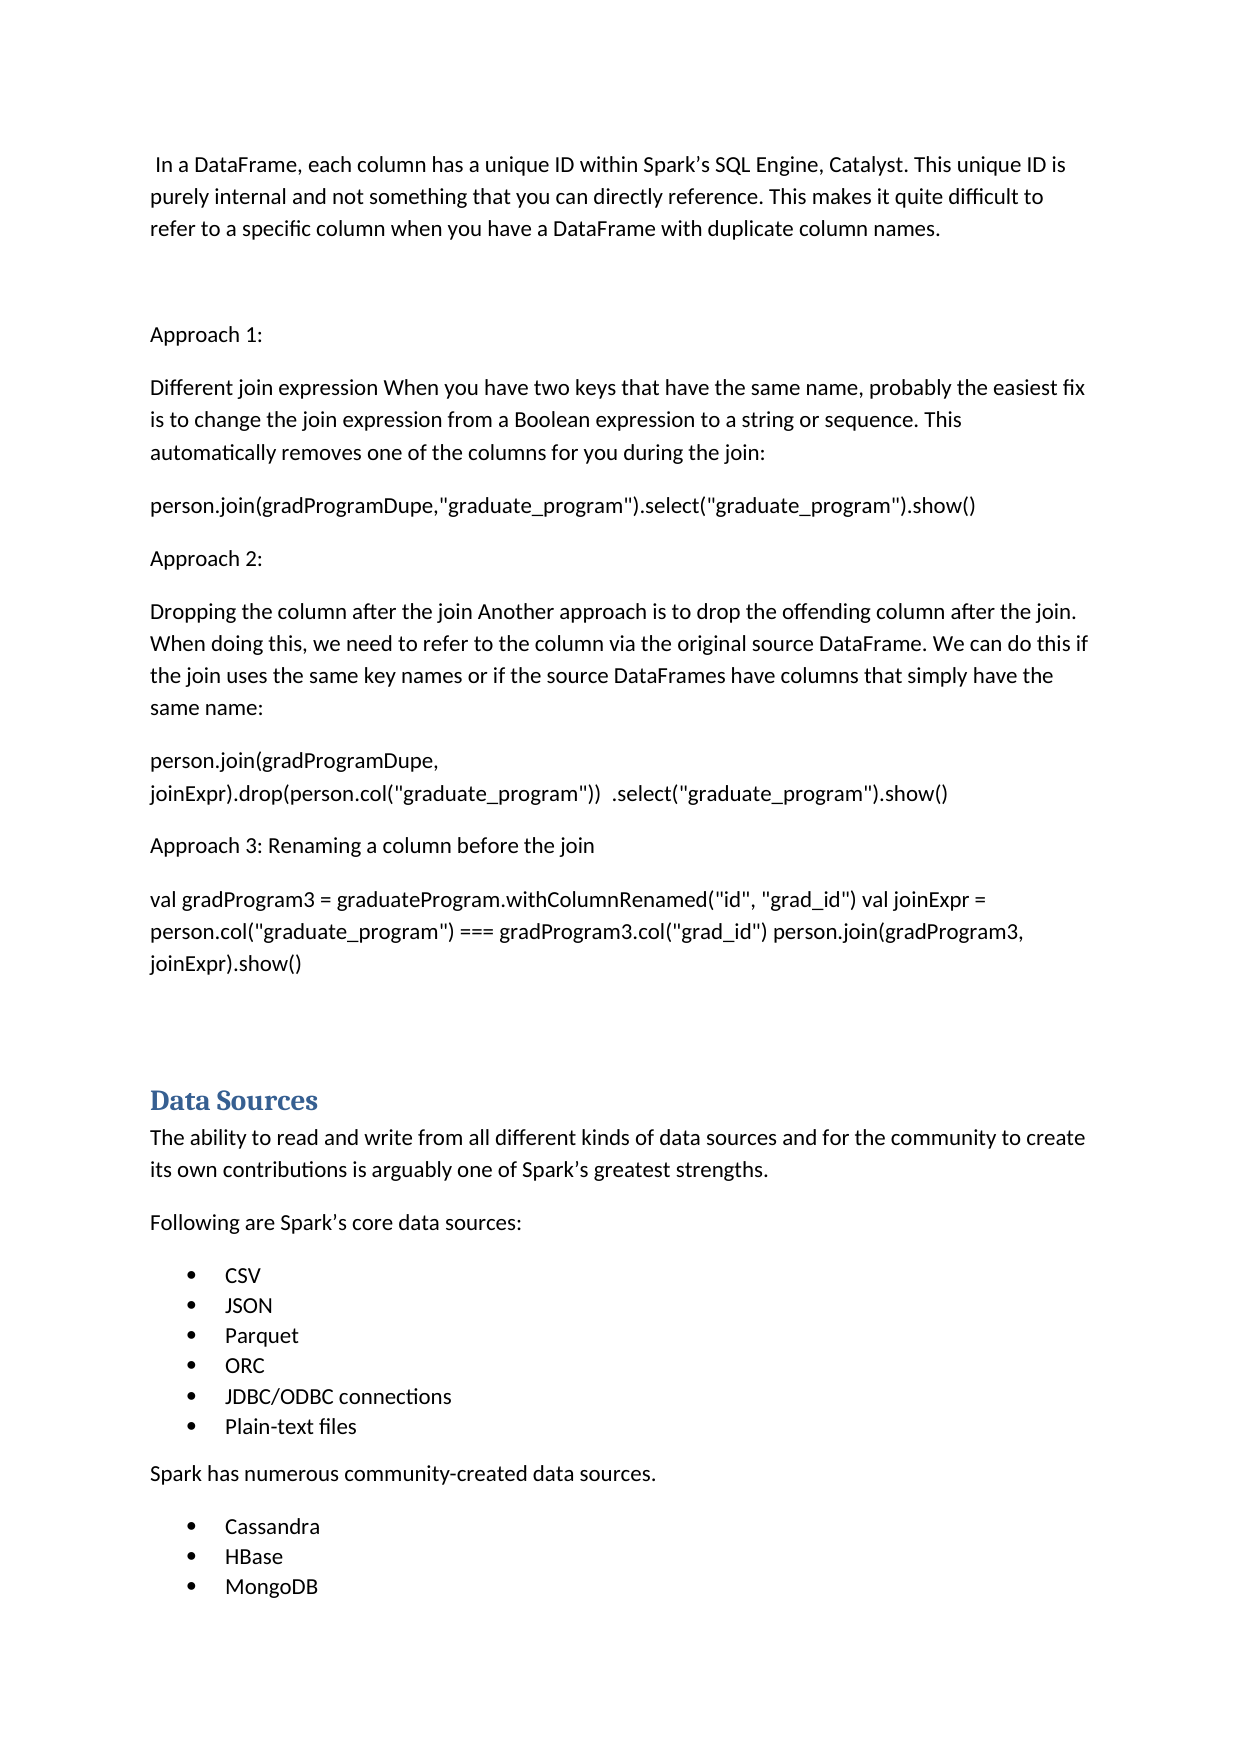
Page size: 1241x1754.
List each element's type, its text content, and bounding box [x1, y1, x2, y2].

text In a DataFrame, each column has a unique ID within Spark’s SQL Engine, Catalyst. This unique ID is purely internal and not something that you can directly reference. This makes it quite difficult to refer to a specific column when you have a DataFrame with duplicate column names. [150, 150, 1090, 242]
text val gradProgram3 = graduateProgram.withColumnRenamed("id", "grad_id") val joinExpr = person.col("graduate_program") === gradProgram3.col("grad_id") person.join(gradProgram3, joinExpr).show() [150, 885, 1090, 977]
list CSV [187, 1261, 1090, 1289]
text The ability to read and write from all different kinds of data sources and for the community to create its own contributions is arguably one of Spark’s greatest strengths. [150, 1123, 1090, 1183]
text Approach 1: [150, 320, 1090, 348]
list JDBC/ODBC connections [187, 1382, 1090, 1410]
list Cassandra [187, 1512, 1090, 1540]
list JSON [187, 1291, 1090, 1319]
text Approach 2: [150, 544, 1090, 572]
text Approach 3: Renaming a column before the join [150, 832, 1090, 860]
list ORC [187, 1352, 1090, 1380]
text Spark has numerous community-created data sources. [150, 1459, 1090, 1487]
text person.join(gradProgramDupe, joinExpr).drop(person.col("graduate_program")) .select("graduate_program").show() [150, 746, 1090, 807]
list Parquet [187, 1321, 1090, 1349]
text Following are Spark’s core data sources: [150, 1208, 1090, 1236]
list Plain-text files [187, 1412, 1090, 1440]
list HBase [187, 1542, 1090, 1570]
list MongoDB [187, 1572, 1090, 1600]
text person.join(gradProgramDupe,"graduate_program").select("graduate_program").show() [150, 491, 1090, 519]
subtitle Data Sources [150, 1084, 1090, 1118]
text Dropping the column after the join Another approach is to drop the offending column after the join. When doing this, we need to refer to the column via the original source DataFrame. We can do this if the join uses the same key names or if the source DataFrames have columns that simply have the same name: [150, 597, 1090, 721]
text Different join expression When you have two keys that have the same name, probably the easiest fix is to change the join expression from a Boolean expression to a string or sequence. This automatically removes one of the columns for you during the join: [150, 373, 1090, 466]
